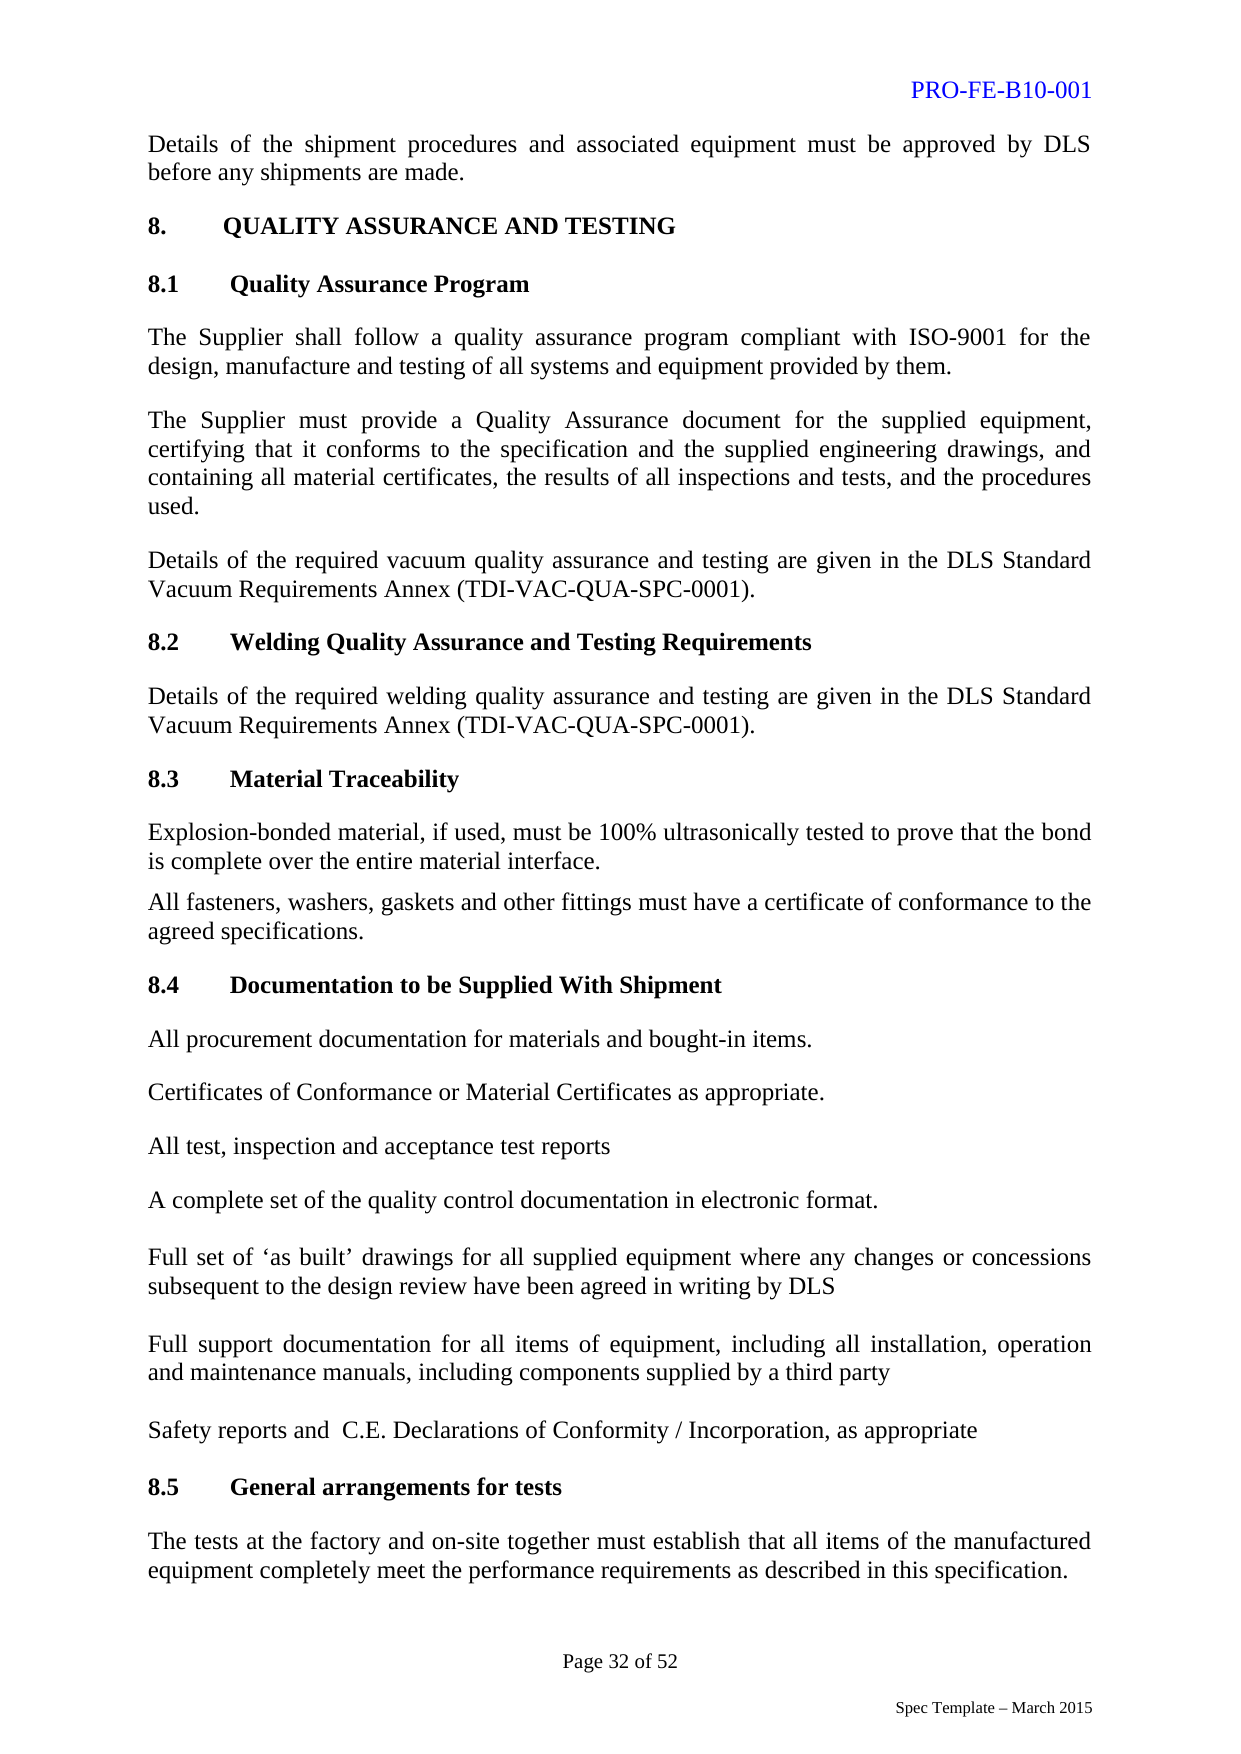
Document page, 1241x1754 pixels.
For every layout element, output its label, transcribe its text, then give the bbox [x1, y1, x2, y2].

text All procurement documentation for materials and bought-in items. [148, 1024, 1092, 1052]
subtitle Material Traceability [148, 764, 1092, 792]
text Details of the shipment procedures and associated equipment must be approved by DLS before any shipments are made. [148, 129, 1092, 186]
text Safety reports and C.E. Declarations of Conformity / Incorporation, as appropriate [148, 1415, 1092, 1444]
text All fasteners, washers, gaskets and other fittings must have a certificate of conformance to the agreed specifications. [148, 887, 1092, 945]
text A complete set of the quality control documentation in electronic format. [148, 1185, 1092, 1214]
text Full set of ‘as built’ drawings for all supplied equipment where any changes or concessions subsequent to the design review have been agreed in writing by DLS [148, 1242, 1092, 1300]
subtitle QUALITY ASSURANCE AND TESTING [148, 211, 1092, 240]
text Full support documentation for all items of equipment, including all installation, operation and maintenance manuals, including components supplied by a third party [148, 1329, 1092, 1386]
text Explosion-bonded material, if used, must be 100% ultrasonically tested to prove that the bond is complete over the entire material interface. [148, 817, 1092, 875]
subtitle General arrangements for tests [148, 1472, 1092, 1501]
text All test, inspection and acceptance test reports [148, 1131, 1092, 1160]
text The Supplier shall follow a quality assurance program compliant with ISO-9001 for the design, manufacture and testing of all systems and equipment provided by them. [148, 322, 1092, 380]
text Details of the required vacuum quality assurance and testing are given in the DLS Standard Vacuum Requirements Annex (TDI-VAC-QUA-SPC-0001). [148, 545, 1092, 602]
subtitle Welding Quality Assurance and Testing Requirements [148, 627, 1092, 656]
text Certificates of Conformance or Material Certificates as appropriate. [148, 1077, 1092, 1106]
text Details of the required welding quality assurance and testing are given in the DLS Standard Vacuum Requirements Annex (TDI-VAC-QUA-SPC-0001). [148, 681, 1092, 739]
subtitle Documentation to be Supplied With Shipment [148, 970, 1092, 999]
text The tests at the factory and on-site together must establish that all items of the manufactured equipment completely meet the performance requirements as described in this specification. [148, 1526, 1092, 1584]
subtitle Quality Assurance Program [148, 269, 1092, 297]
text The Supplier must provide a Quality Assurance document for the supplied equipment, certifying that it conforms to the specification and the supplied engineering drawings, and containing all material certificates, the results of all inspections and tests, and the procedures used. [148, 405, 1092, 520]
